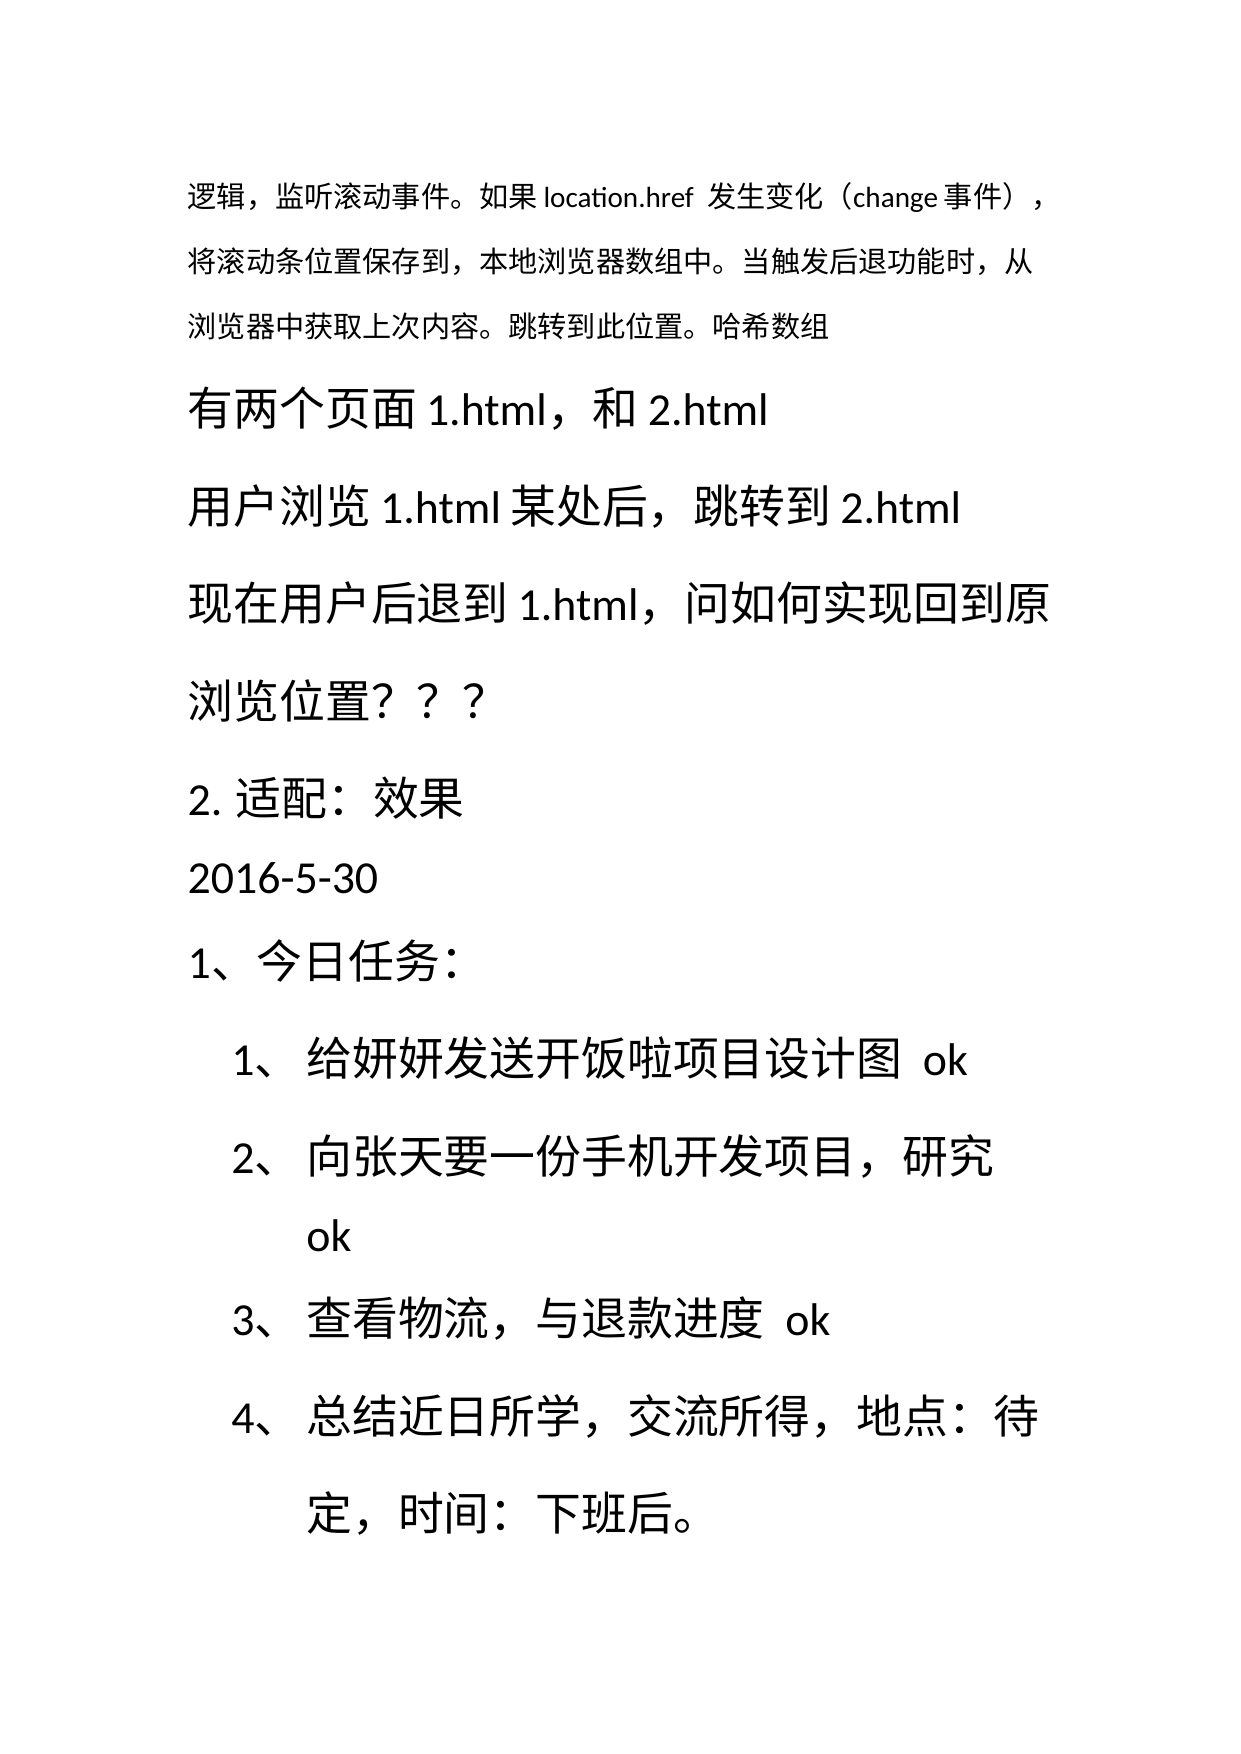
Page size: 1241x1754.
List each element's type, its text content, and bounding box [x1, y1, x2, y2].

list 向张天要一份手机开发项目，研究 ok [231, 1104, 1053, 1267]
list 查看物流，与退款进度 ok [231, 1267, 1053, 1364]
text 2016-5-30 [187, 844, 1053, 909]
list 给妍妍发送开饭啦项目设计图 ok [231, 1007, 1053, 1104]
text 有两个页面1.html，和2.html [187, 357, 1053, 454]
text 逻辑，监听滚动事件。如果location.href 发生变化（change事件），将滚动条位置保存到，本地浏览器数组中。当触发后退功能时，从浏览器中获取上次内容。跳转到此位置。哈希数组 [187, 162, 1053, 357]
text 1、今日任务： [187, 909, 1053, 1007]
list 适配：效果 [187, 747, 1053, 844]
text 现在用户后退到1.html，问如何实现回到原浏览位置？？？ [187, 552, 1053, 747]
list 总结近日所学，交流所得，地点：待定，时间：下班后。 [231, 1364, 1053, 1559]
text 用户浏览1.html某处后，跳转到2.html [187, 454, 1053, 552]
